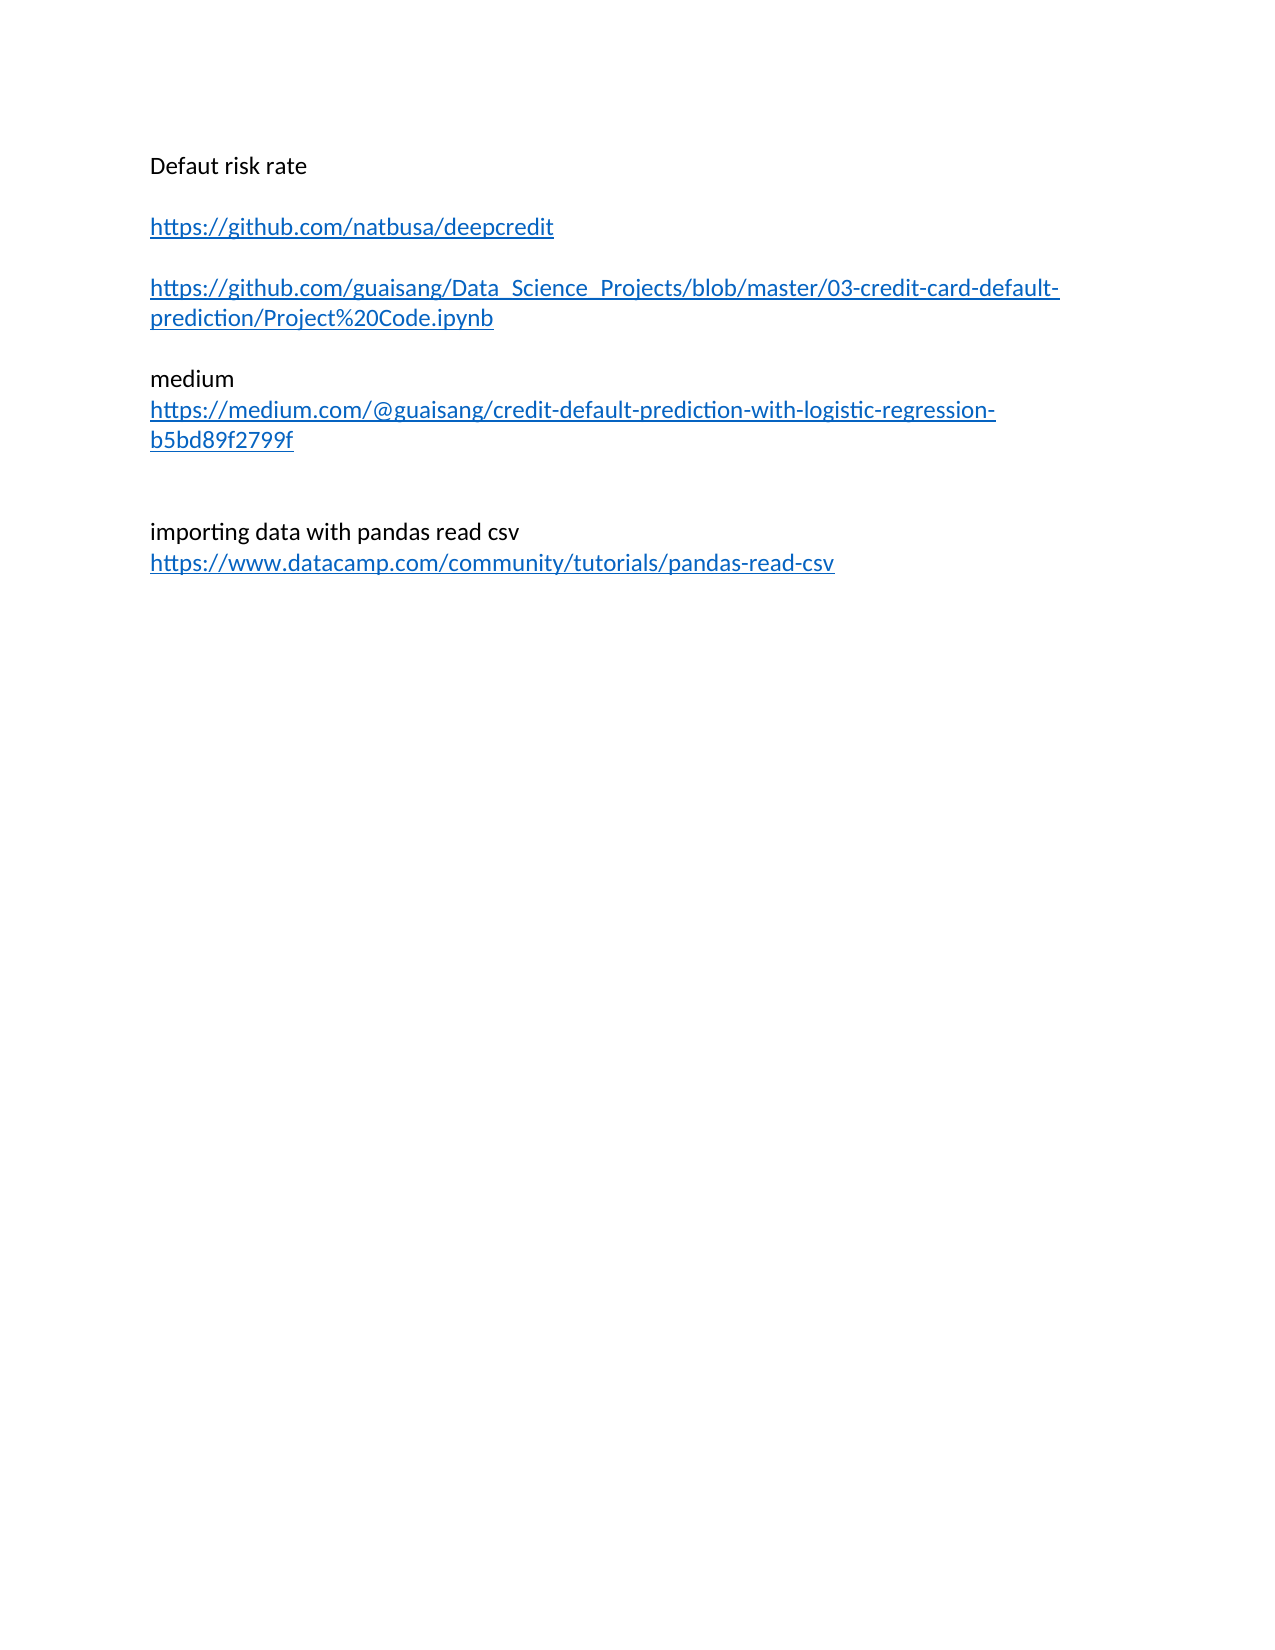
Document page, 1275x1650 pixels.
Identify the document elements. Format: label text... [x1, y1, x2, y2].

text importing data with pandas read csv [150, 516, 1125, 547]
text https://github.com/natbusa/deepcredit [150, 211, 1125, 242]
text https://medium.com/@guaisang/credit-default-prediction-with-logistic-regression-b5bd89f2799f [150, 394, 1125, 455]
text https://www.datacamp.com/community/tutorials/pandas-read-csv [150, 547, 1125, 577]
text Defaut risk rate [150, 150, 1125, 181]
text https://github.com/guaisang/Data_Science_Projects/blob/master/03-credit-card-default-prediction/Project%20Code.ipynb [150, 272, 1125, 333]
text medium [150, 364, 1125, 394]
